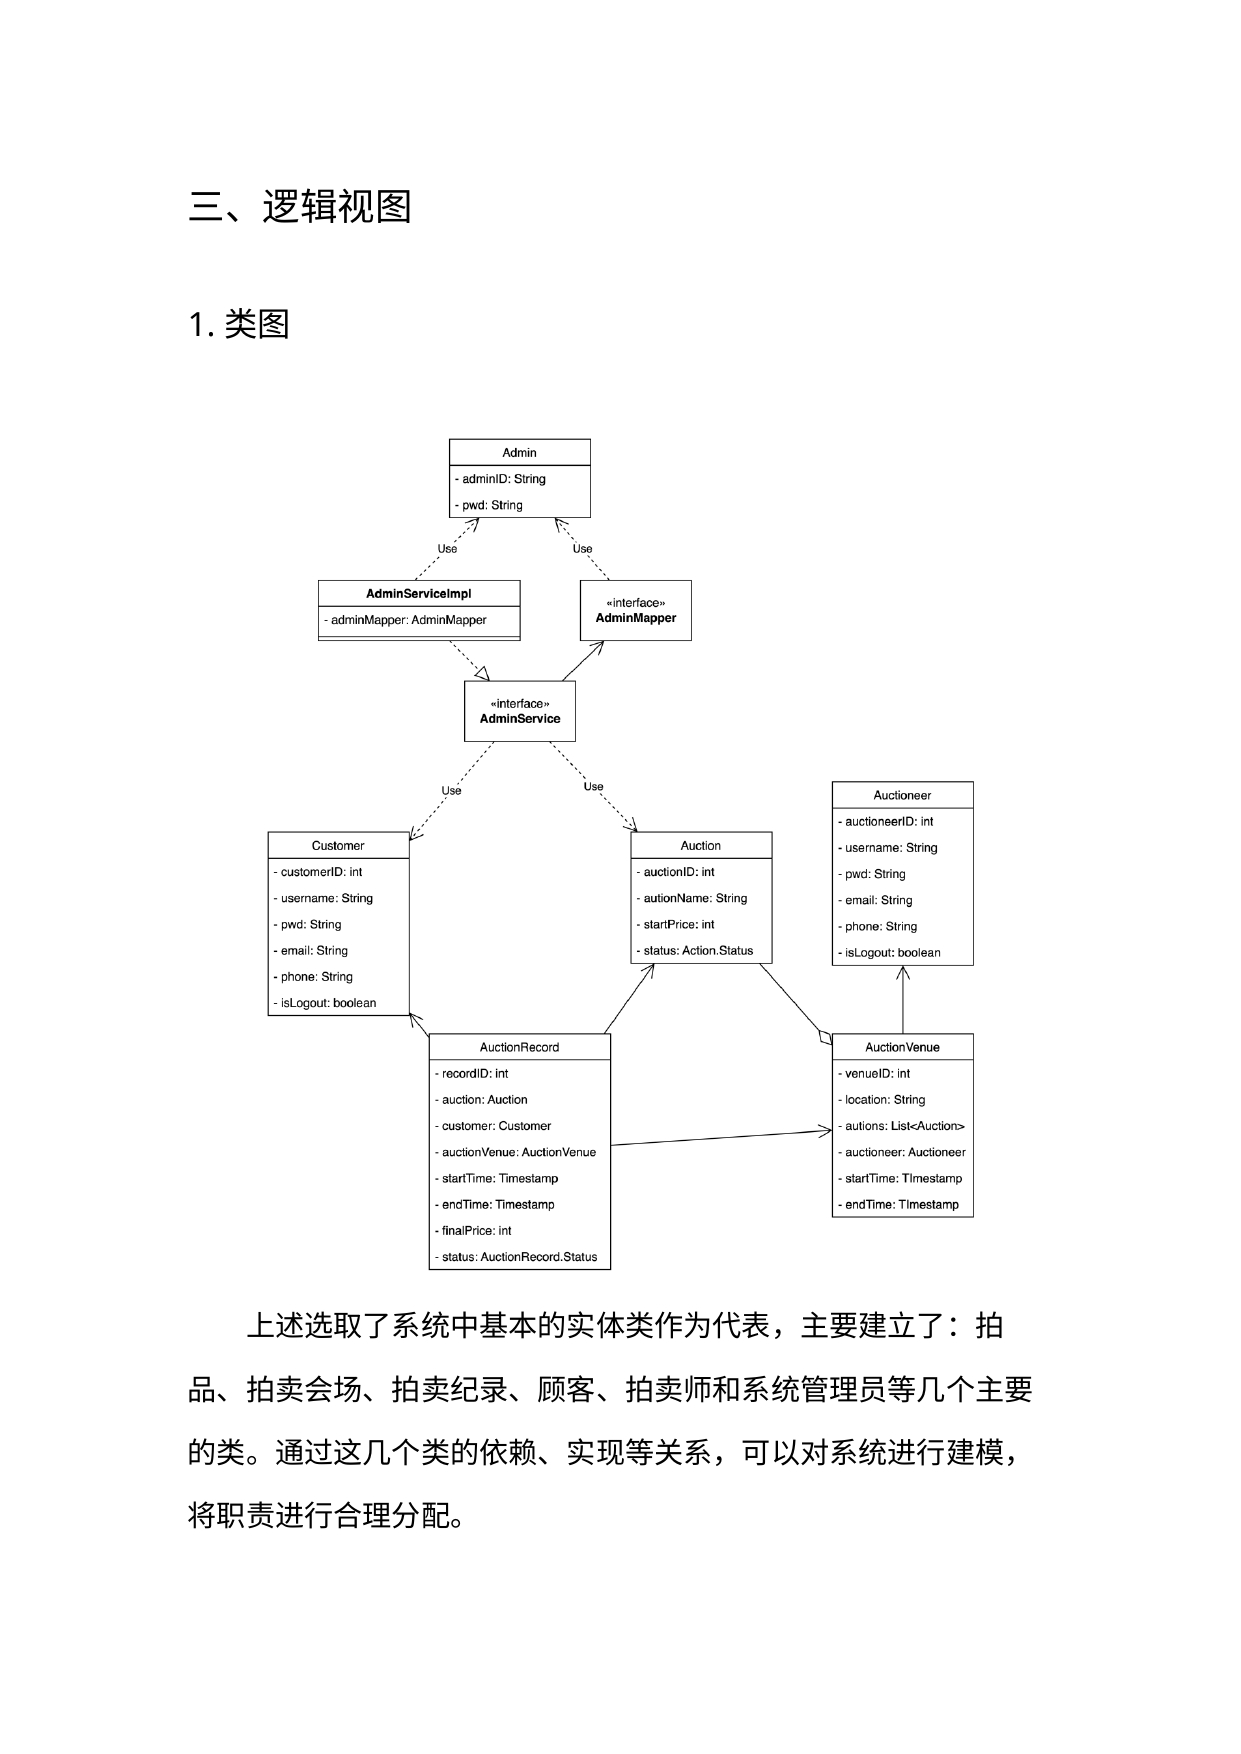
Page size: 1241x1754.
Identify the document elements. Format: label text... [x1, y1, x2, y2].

subtitle 逻辑视图 [187, 177, 1053, 231]
picture [237, 408, 1004, 1303]
subtitle 类图 [187, 298, 1053, 346]
list 上述选取了系统中基本的实体类作为代表，主要建立了：拍品、拍卖会场、拍卖纪录、顾客、拍卖师和系统管理员等几个主要的类。通过这几个类的依赖、实现等关系，可以对系统进行建模，将职责进行合理分配。 [187, 1303, 1053, 1535]
